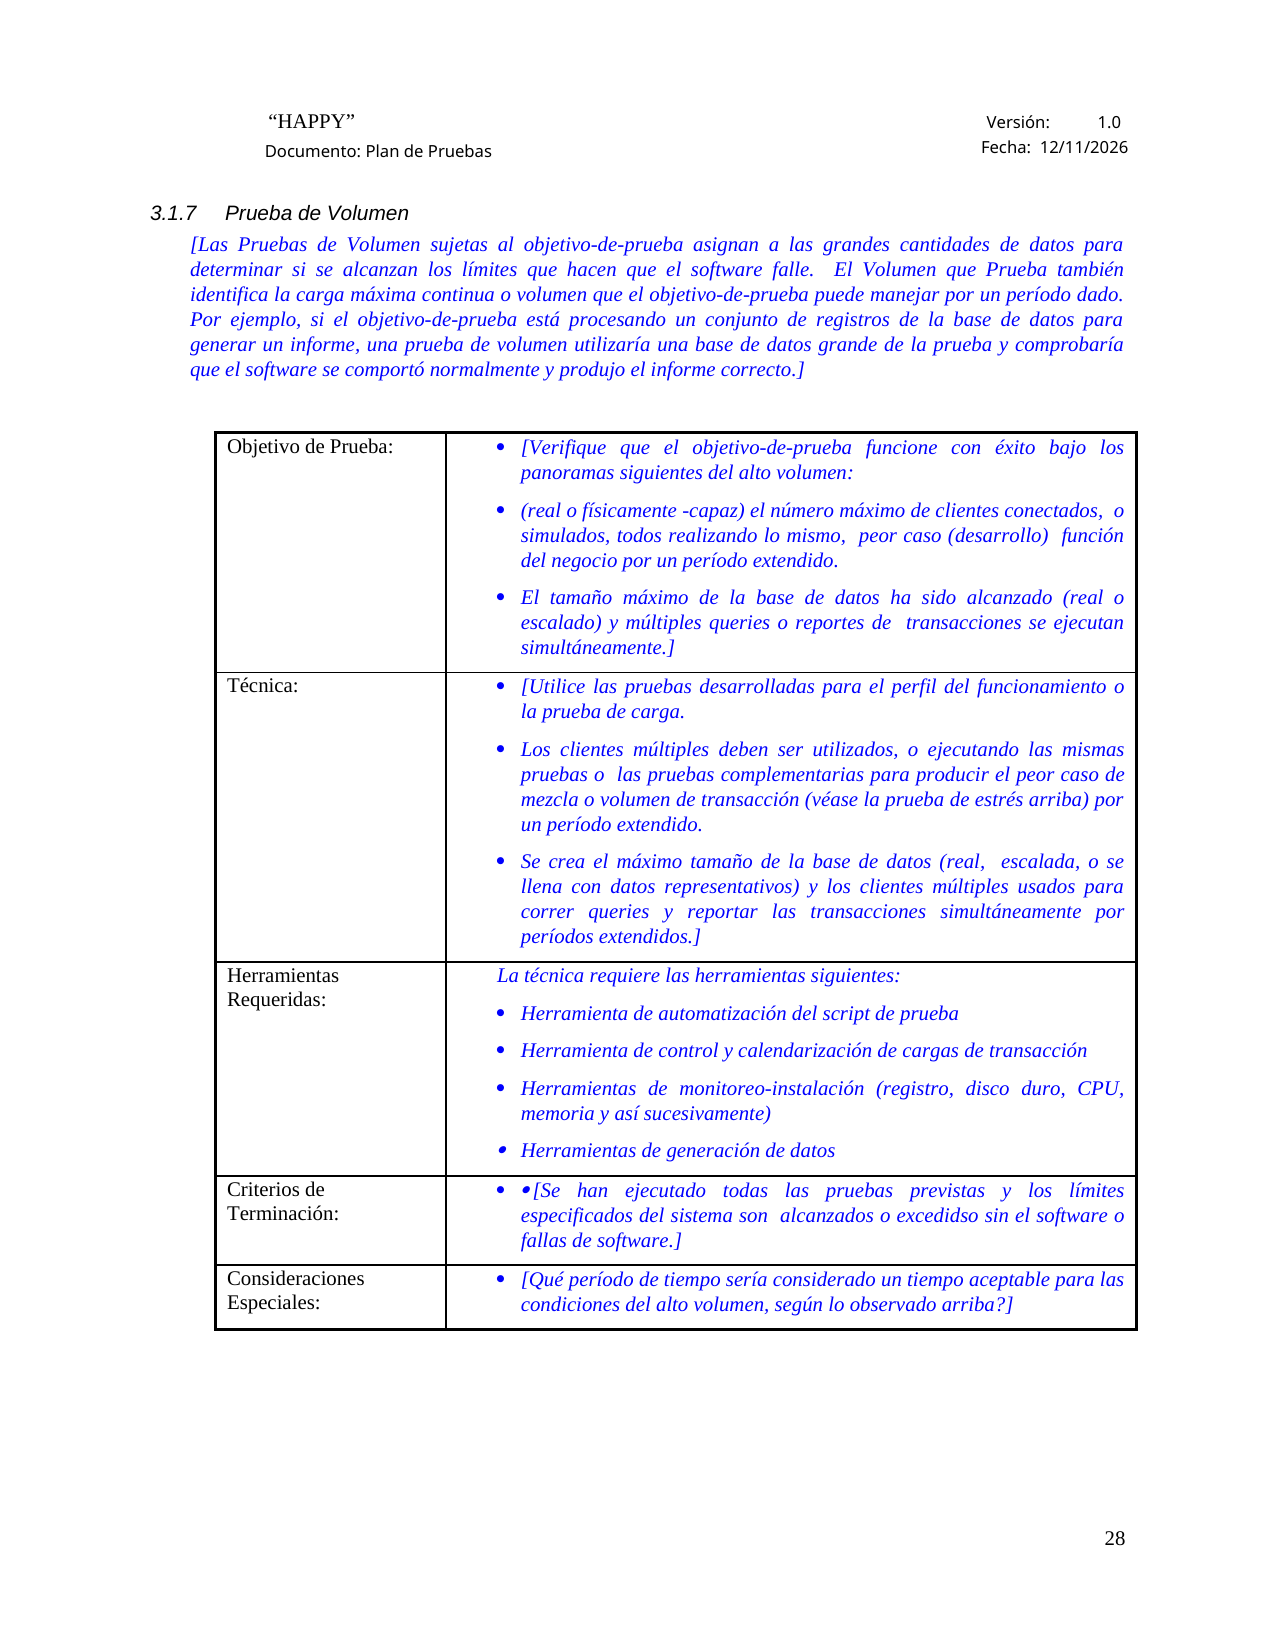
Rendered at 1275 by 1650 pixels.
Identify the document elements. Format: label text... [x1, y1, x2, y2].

table_cell Herramientas Requeridas: [217, 963, 445, 1175]
table_cell Técnica: [217, 673, 445, 961]
table_cell [Utilice las pruebas desarrolladas para el perfil del funcionamiento o la prueba de carga. Los clientes múltiples deben ser utilizados, o ejecutando las mismas pruebas o las pruebas complementarias para producir el peor caso de mezcla o volumen de transacción (véase la prueba de estrés arriba) por un período extendido. Se crea el máximo tamaño de la base de datos (real, escalada, o se llena con datos representativos) y los clientes múltiples usados para correr queries y reportar las transacciones simultáneamente por períodos extendidos.] [447, 673, 1135, 961]
table_cell Consideraciones Especiales: [217, 1266, 445, 1328]
table_cell Criterios de Terminación: [217, 1177, 445, 1264]
table_cell [Se han ejecutado todas las pruebas previstas y los límites especificados del sistema son alcanzados o excedidso sin el software o fallas de software.] [447, 1177, 1135, 1264]
table_header Objetivo de Prueba: [217, 434, 445, 672]
table_cell [Qué período de tiempo sería considerado un tiempo aceptable para las condiciones del alto volumen, según lo observado arriba?] [447, 1266, 1135, 1328]
subtitle Prueba de Volumen [150, 200, 1125, 225]
table_cell La técnica requiere las herramientas siguientes: Herramienta de automatización del script de prueba Herramienta de control y calendarización de cargas de transacción Herramientas de monitoreo-instalación (registro, disco duro, CPU, memoria y así sucesivamente) Herramientas de generación de datos [447, 963, 1135, 1175]
list [Las Pruebas de Volumen sujetas al objetivo-de-prueba asignan a las grandes cantidades de datos para determinar si se alcanzan los límites que hacen que el software falle. El Volumen que Prueba también identifica la carga máxima continua o volumen que el objetivo-de-prueba puede manejar por un período dado. Por ejemplo, si el objetivo-de-prueba está procesando un conjunto de registros de la base de datos para generar un informe, una prueba de volumen utilizaría una base de datos grande de la prueba y comprobaría que el software se comportó normalmente y produjo el informe correcto.] [190, 231, 1125, 381]
table_header [Verifique que el objetivo-de-prueba funcione con éxito bajo los panoramas siguientes del alto volumen: (real o físicamente -capaz) el número máximo de clientes conectados, o simulados, todos realizando lo mismo, peor caso (desarrollo) función del negocio por un período extendido. El tamaño máximo de la base de datos ha sido alcanzado (real o escalado) y múltiples queries o reportes de transacciones se ejecutan simultáneamente.] [447, 434, 1135, 672]
